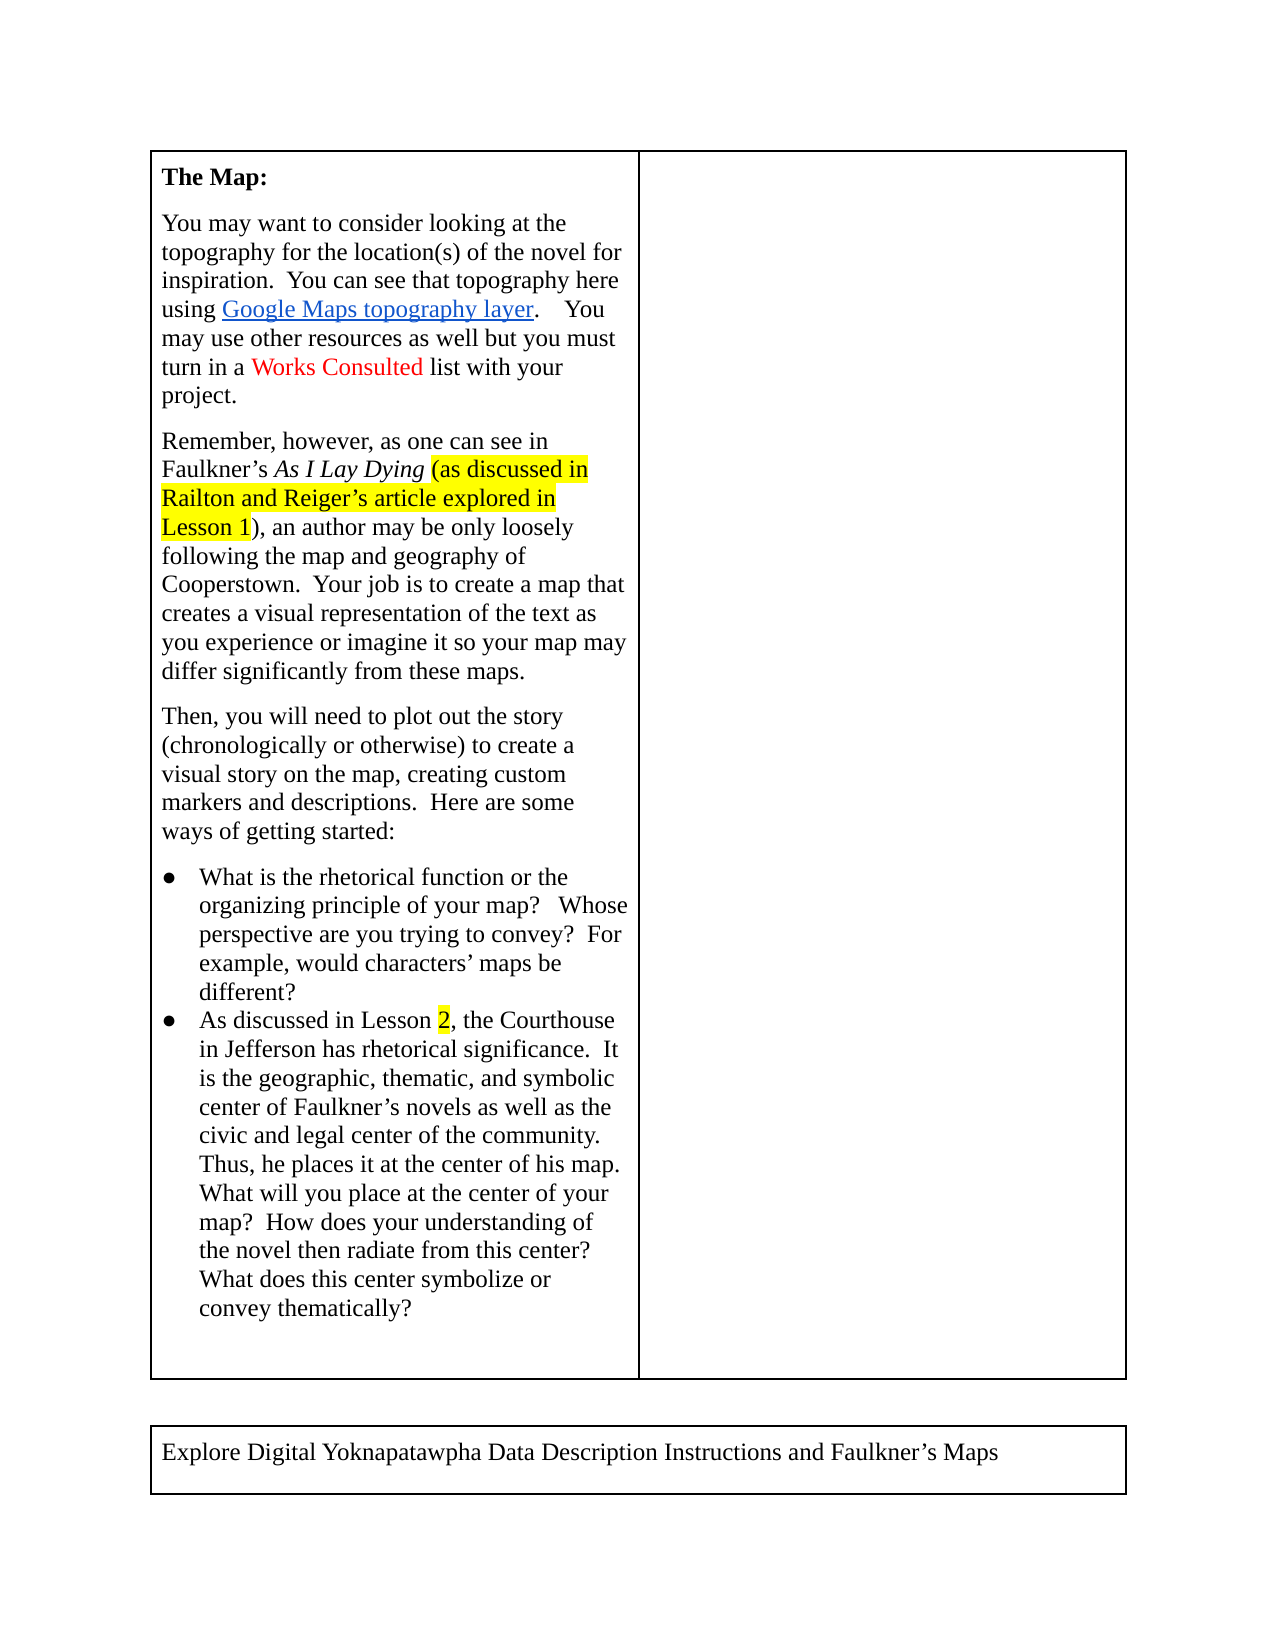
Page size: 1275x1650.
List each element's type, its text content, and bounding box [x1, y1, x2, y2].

table_header Explore Digital Yoknapatawpha Data Description Instructions and Faulkner’s Maps [152, 1427, 1125, 1493]
table_cell [640, 152, 1125, 1377]
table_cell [152, 152, 638, 1377]
